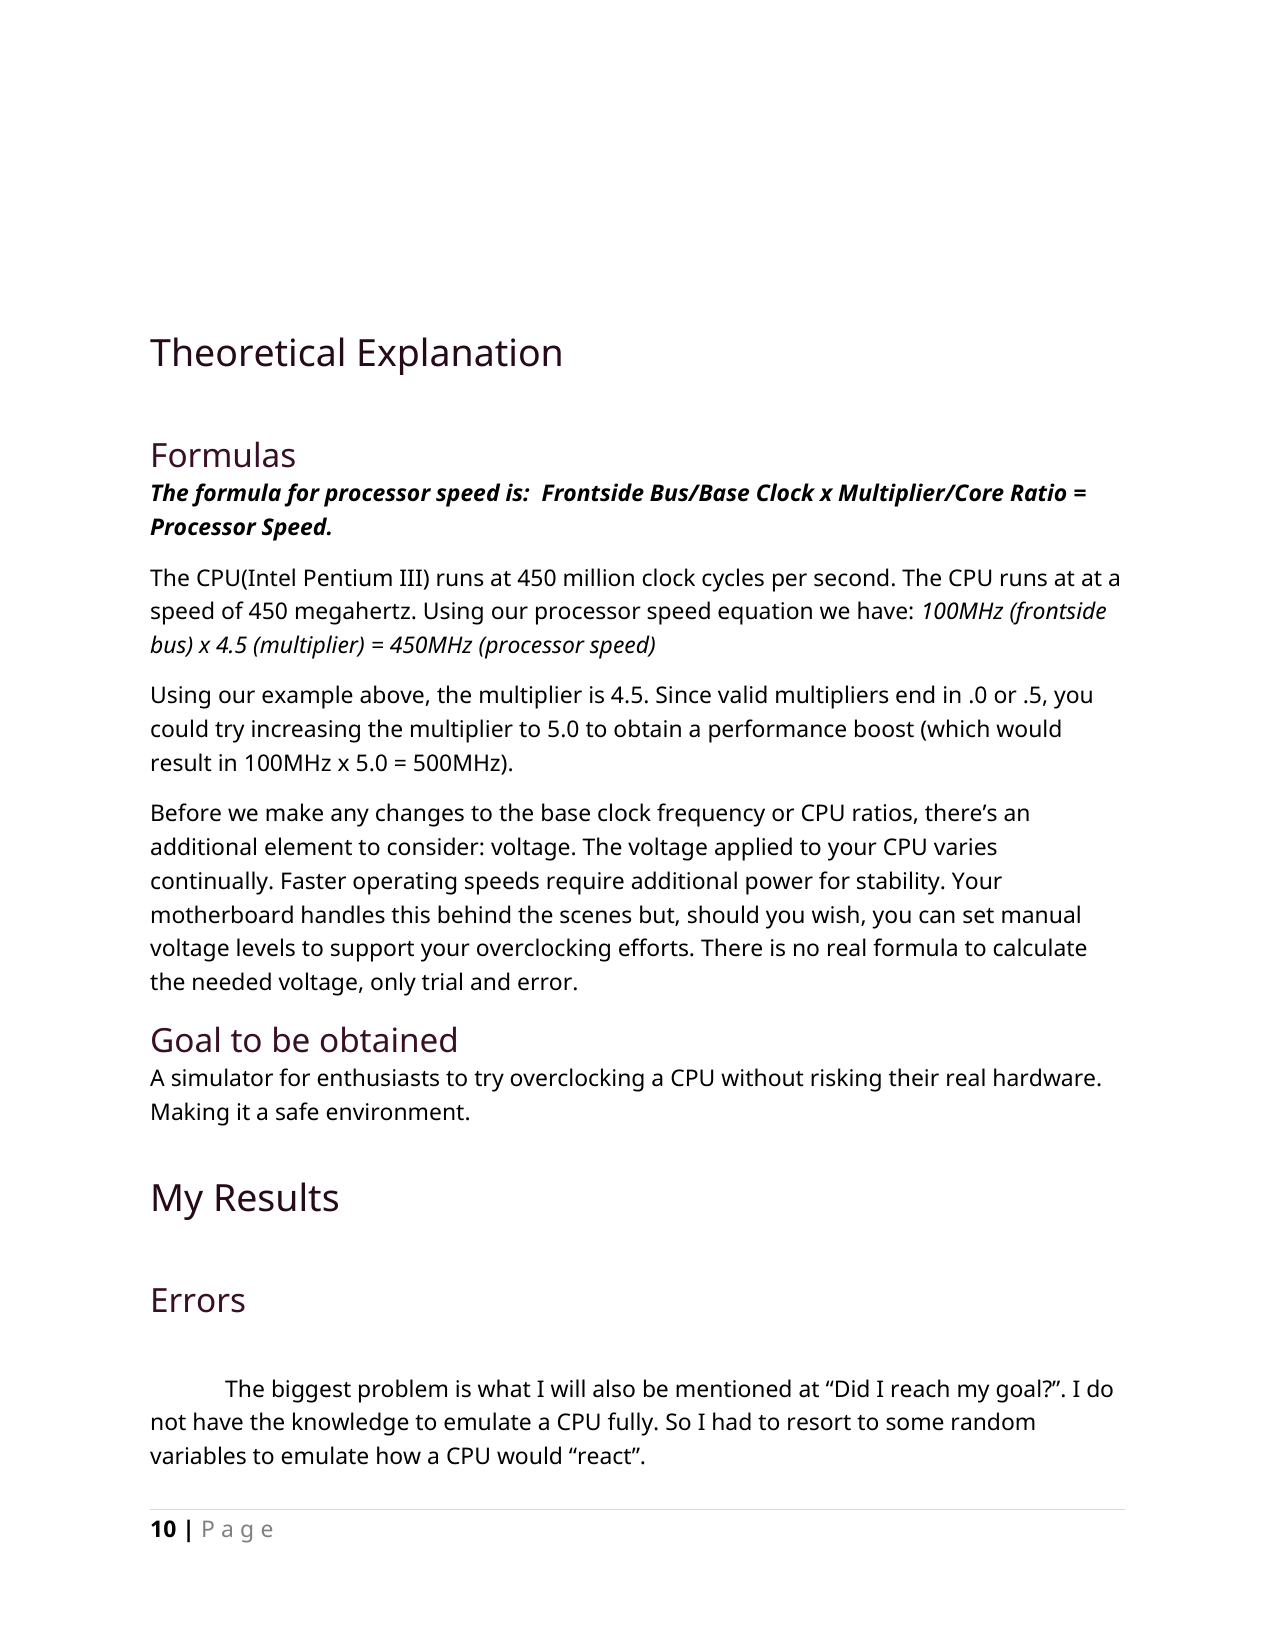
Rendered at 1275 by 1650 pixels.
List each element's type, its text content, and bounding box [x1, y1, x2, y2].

text The biggest problem is what I will also be mentioned at “Did I reach my goal?”. I do not have the knowledge to emulate a CPU fully. So I had to resort to some random variables to emulate how a CPU would “react”. [150, 1372, 1125, 1471]
subtitle Goal to be obtained [150, 1016, 1125, 1062]
subtitle My Results [150, 1171, 1125, 1222]
subtitle Theoretical Explanation [150, 326, 1125, 377]
text The formula for processor speed is: Frontside Bus/Base Clock x Multiplier/Core Ratio = Processor Speed. [150, 477, 1125, 542]
text The CPU(Intel Pentium III) runs at 450 million clock cycles per second. The CPU runs at at a speed of 450 megahertz. Using our processor speed equation we have: 100MHz (frontside bus) x 4.5 (multiplier) = 450MHz (processor speed) [150, 561, 1125, 660]
subtitle Errors [150, 1277, 1125, 1322]
subtitle Formulas [150, 432, 1125, 477]
text A simulator for enthusiasts to try overclocking a CPU without risking their real hardware. Making it a safe environment. [150, 1062, 1125, 1127]
text Using our example above, the multiplier is 4.5. Since valid multipliers end in .0 or .5, you could try increasing the multiplier to 5.0 to obtain a performance boost (which would result in 100MHz x 5.0 = 500MHz). [150, 679, 1125, 778]
text Before we make any changes to the base clock frequency or CPU ratios, there’s an additional element to consider: voltage. The voltage applied to your CPU varies continually. Faster operating speeds require additional power for stability. Your motherboard handles this behind the scenes but, should you wish, you can set manual voltage levels to support your overclocking efforts. There is no real formula to calculate the needed voltage, only trial and error. [150, 797, 1125, 997]
